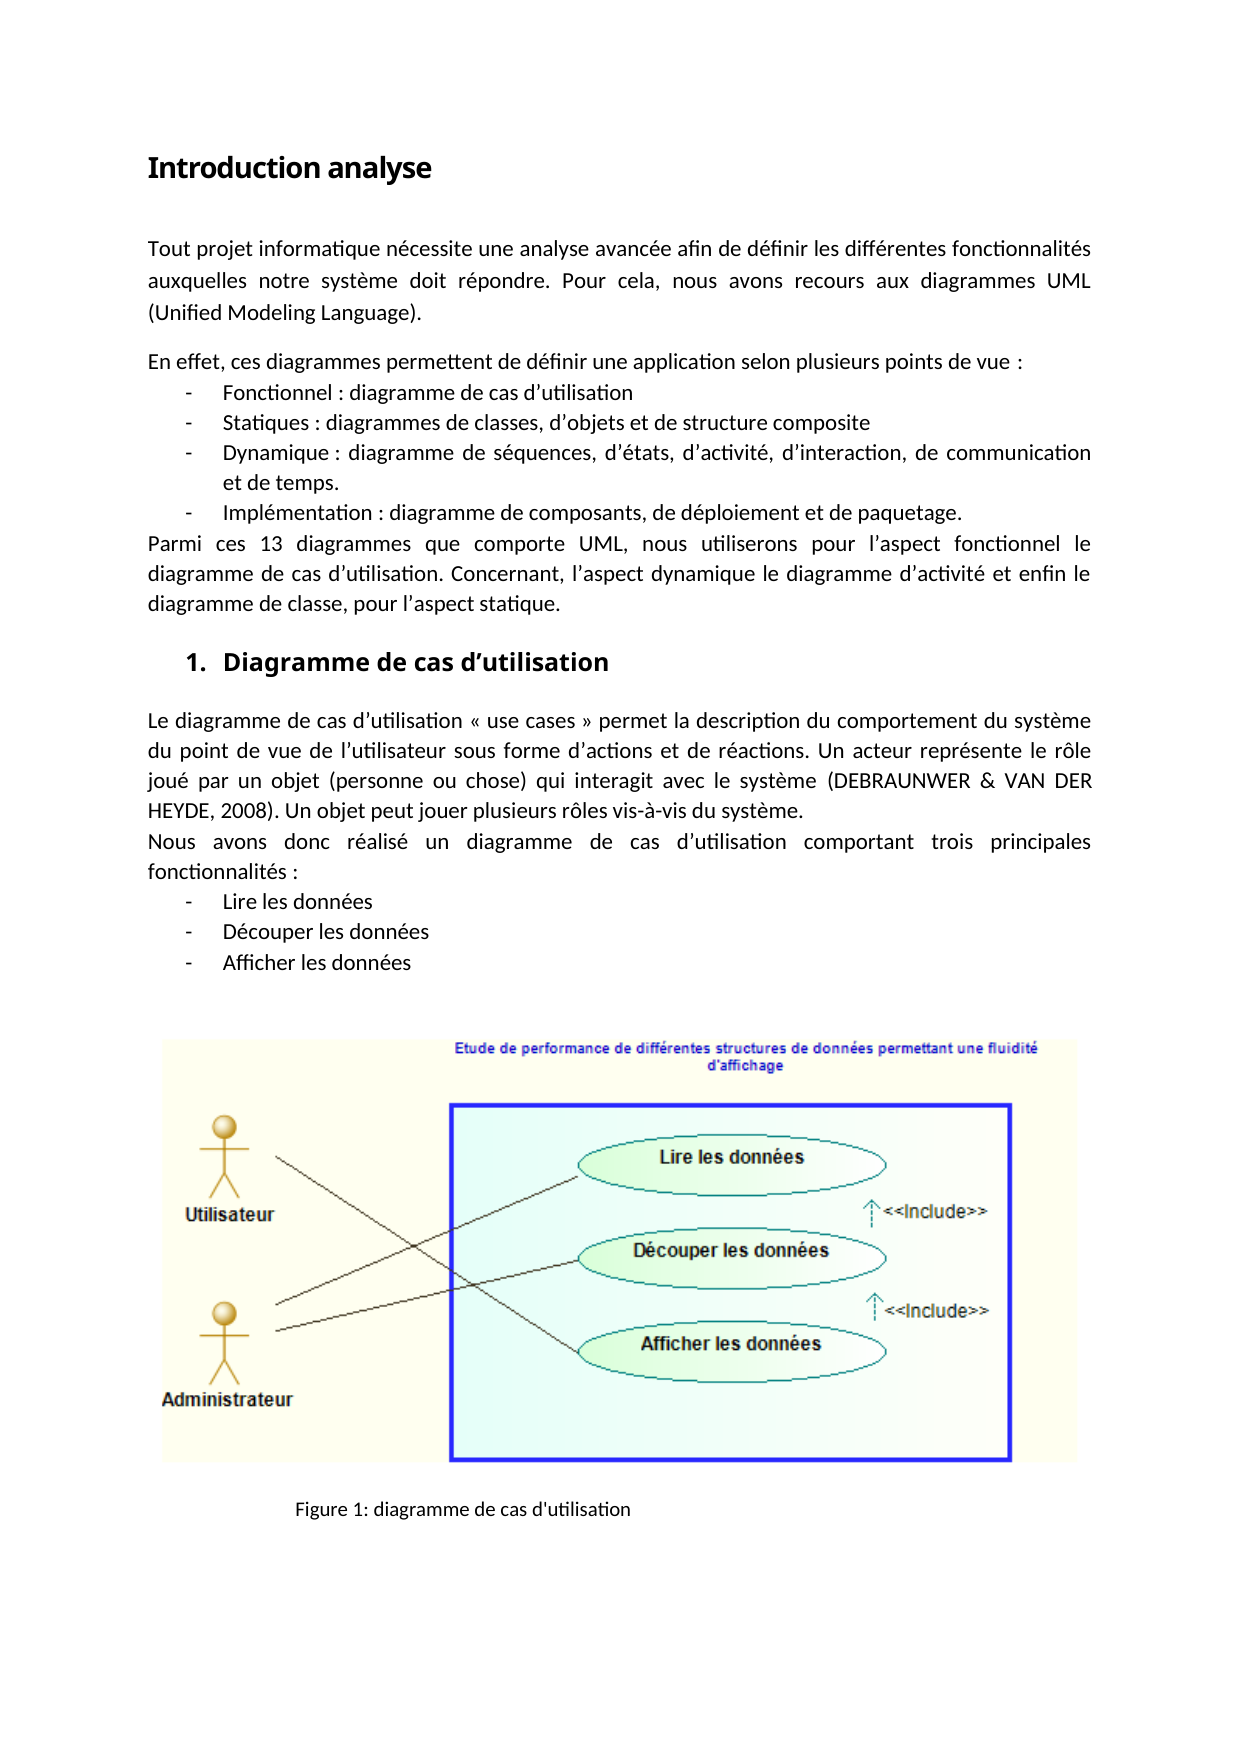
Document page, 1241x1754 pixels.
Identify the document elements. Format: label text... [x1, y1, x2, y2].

list Lire les données [185, 887, 1093, 915]
text En effet, ces diagrammes permettent de définir une application selon plusieurs points de vue : [148, 347, 1093, 375]
list Afficher les données [185, 948, 1093, 976]
picture [147, 1024, 1093, 1478]
text Nous avons donc réalisé un diagramme de cas d’utilisation comportant trois principales fonctionnalités : [148, 827, 1093, 885]
text Figure 1: diagramme de cas d'utilisation [221, 1496, 1093, 1521]
list Dynamique : diagramme de séquences, d’états, d’activité, d’interaction, de communication et de temps. [185, 438, 1093, 496]
text Le diagramme de cas d’utilisation « use cases » permet la description du comportement du système du point de vue de l’utilisateur sous forme d’actions et de réactions. Un acteur représente le rôle joué par un objet (personne ou chose) qui interagit avec le système. Un objet peut jouer plusieurs rôles vis-à-vis du système. [148, 706, 1093, 825]
title Introduction analyse [148, 148, 1093, 187]
list Statiques : diagrammes de classes, d’objets et de structure composite [185, 408, 1093, 436]
list Découper les données [185, 917, 1093, 946]
text Tout projet informatique nécessite une analyse avancée afin de définir les différentes fonctionnalités auxquelles notre système doit répondre. Pour cela, nous avons recours aux diagrammes UML (Unified Modeling Language). [148, 234, 1093, 327]
subtitle Diagramme de cas d’utilisation [185, 644, 1093, 678]
text Parmi ces 13 diagrammes que comporte UML, nous utiliserons pour l’aspect fonctionnel le diagramme de cas d’utilisation. Concernant, l’aspect dynamique le diagramme d’activité et enfin le diagramme de classe, pour l’aspect statique. [148, 529, 1093, 617]
list Implémentation : diagramme de composants, de déploiement et de paquetage. [185, 498, 1093, 526]
list Fonctionnel : diagramme de cas d’utilisation [185, 378, 1093, 406]
